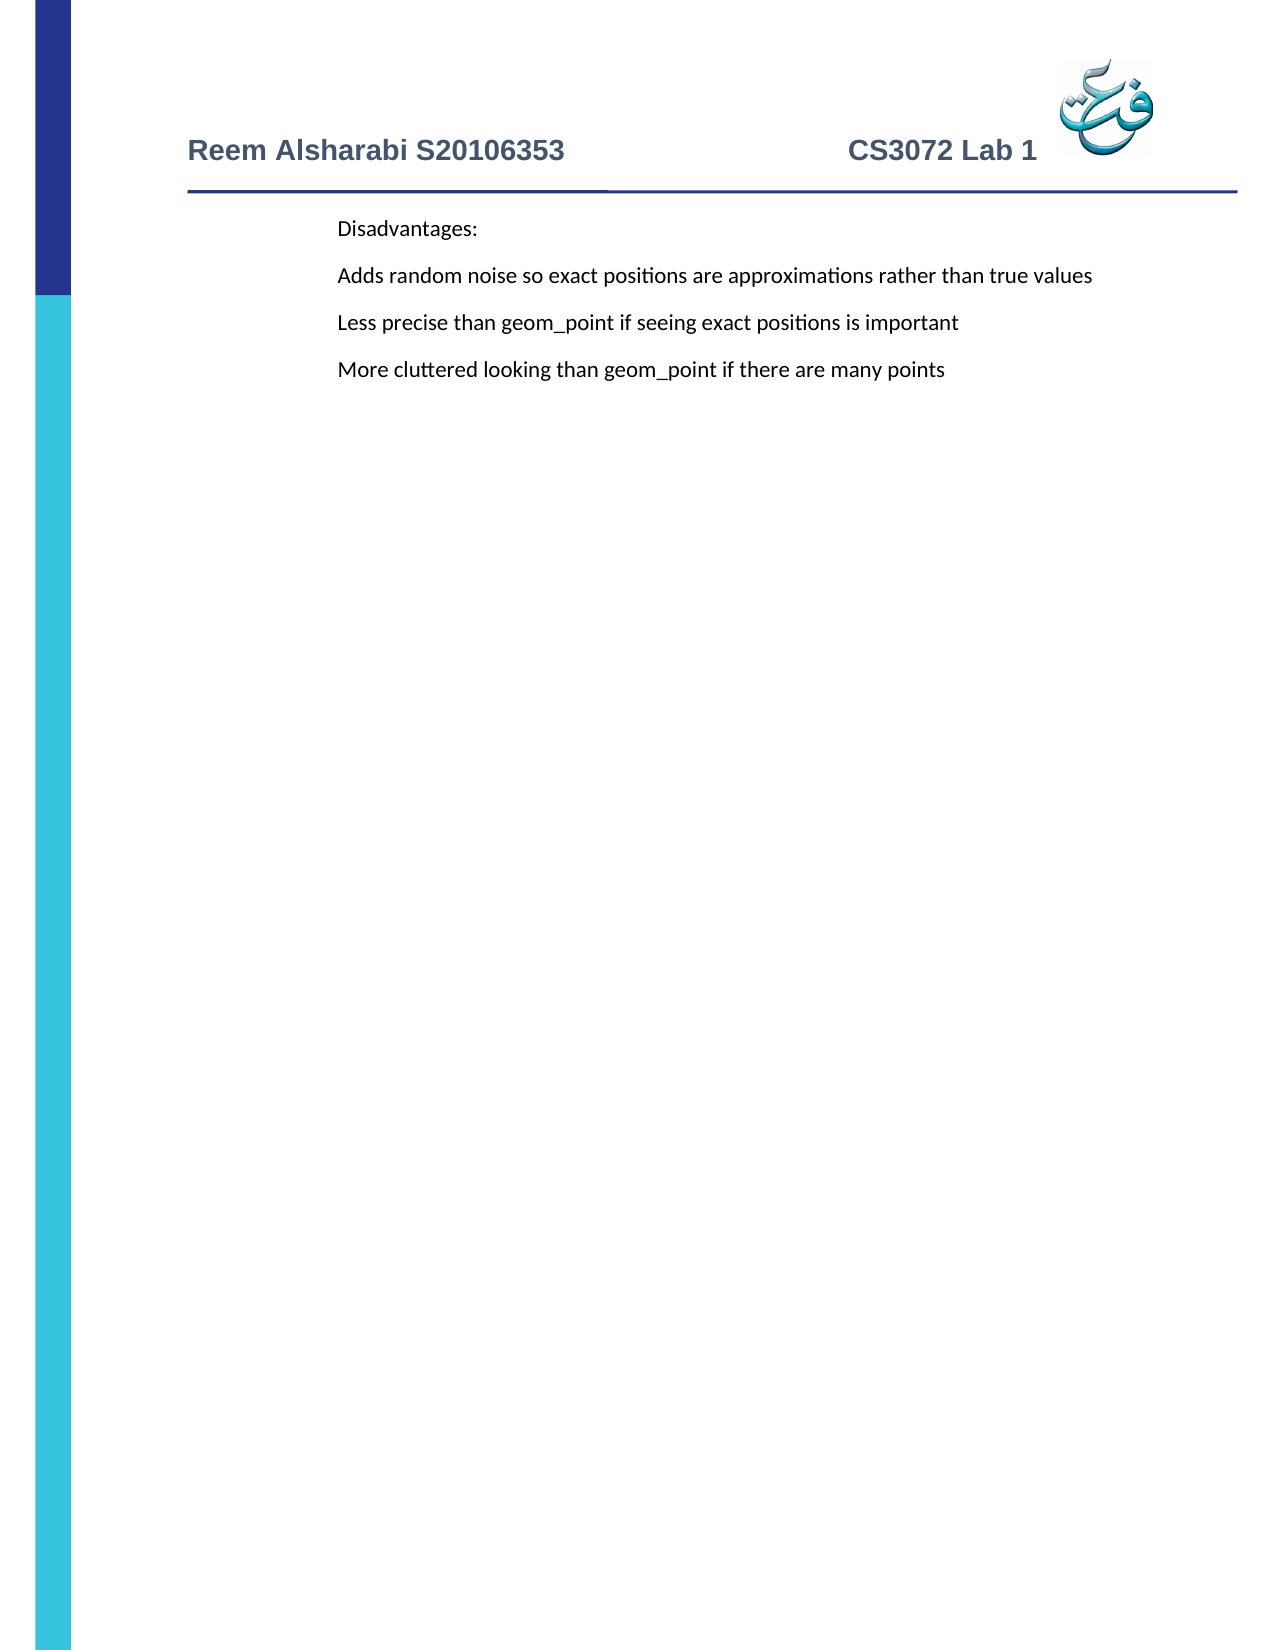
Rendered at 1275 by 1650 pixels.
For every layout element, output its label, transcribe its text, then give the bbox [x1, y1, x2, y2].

text More cluttered looking than geom_point if there are many points [262, 355, 1153, 383]
picture [1059, 59, 1154, 156]
text Adds random noise so exact positions are approximations rather than true values [337, 261, 1153, 289]
text Less precise than geom_point if seeing exact positions is important [337, 308, 1153, 336]
text Disadvantages: [337, 214, 1153, 242]
